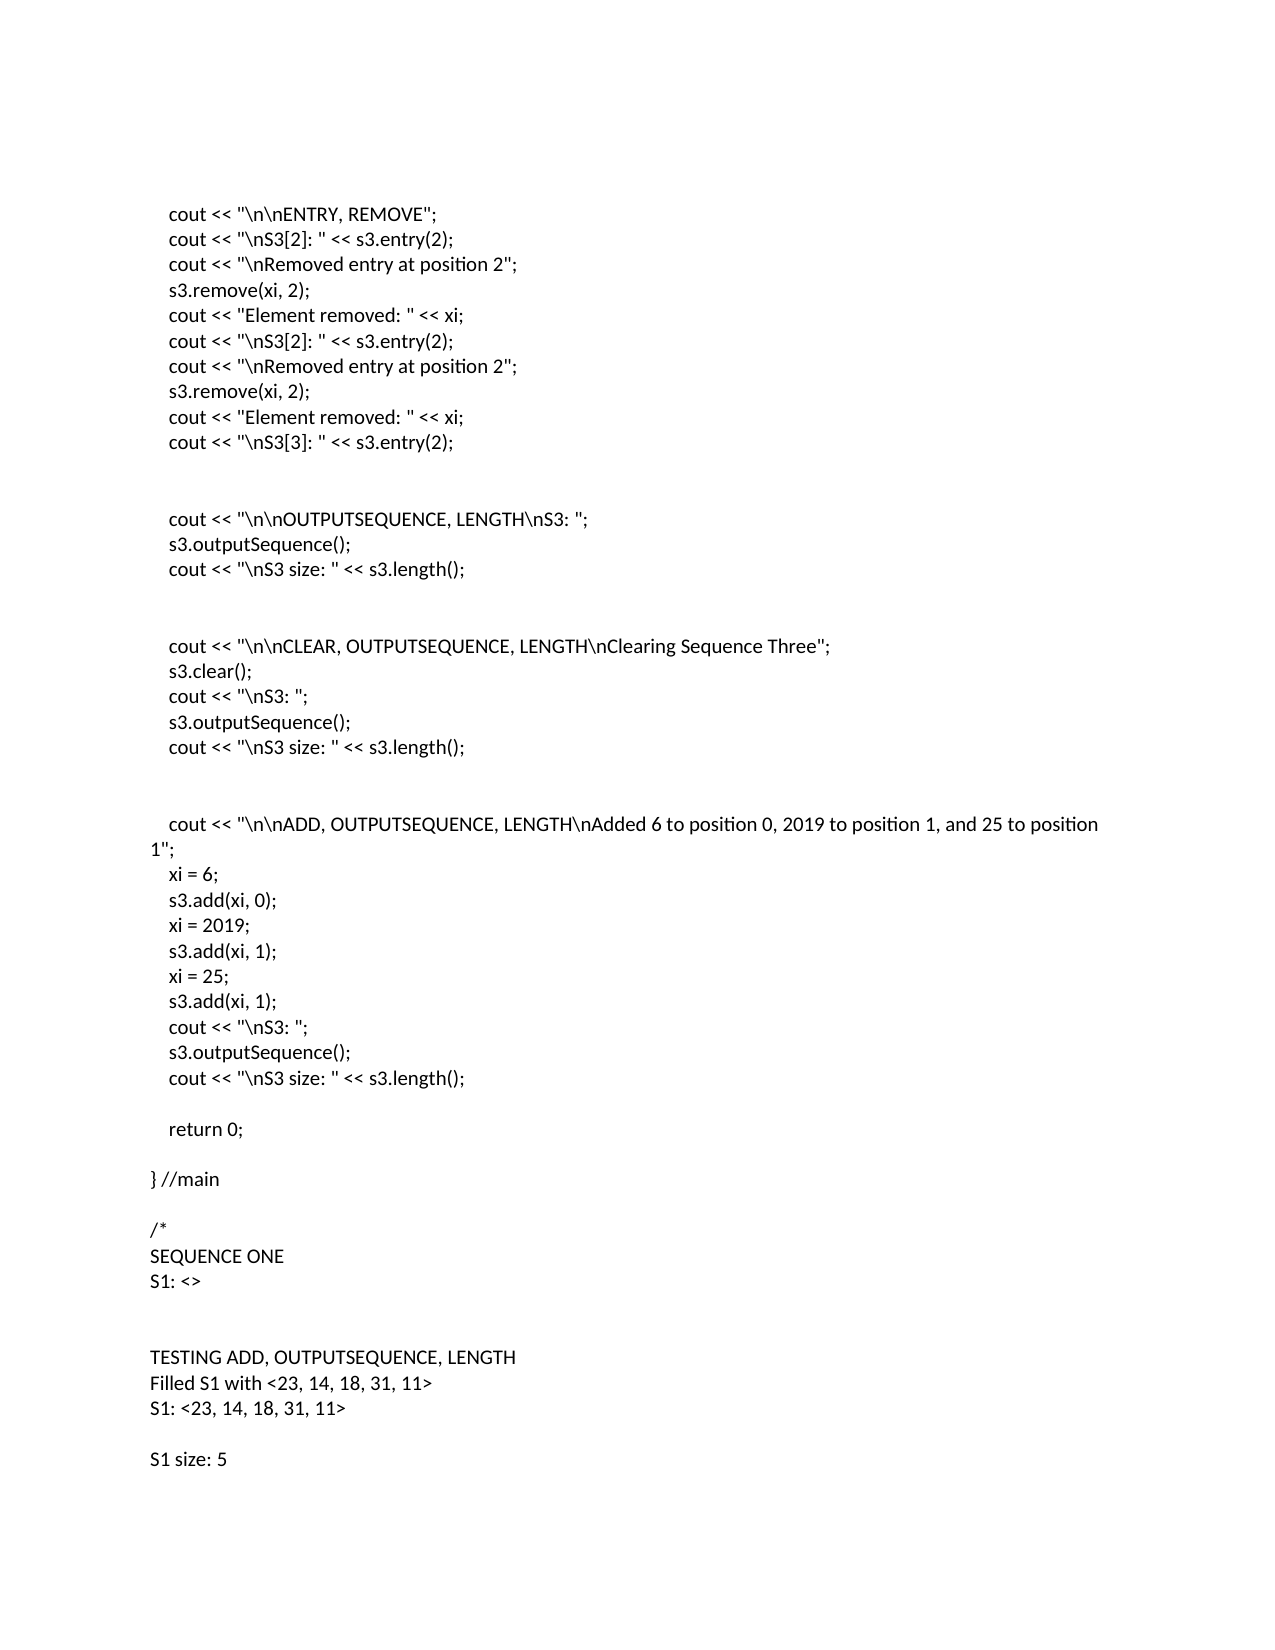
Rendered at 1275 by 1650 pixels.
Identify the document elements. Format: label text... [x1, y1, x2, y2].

text Filled S1 with <23, 14, 18, 31, 11> [150, 1370, 1125, 1395]
text cout << "\nS3[2]: " << s3.entry(2); [150, 328, 1125, 353]
text cout << "Element removed: " << xi; [150, 404, 1125, 429]
text s3.add(xi, 1); [150, 938, 1125, 963]
text cout << "\n\nOUTPUTSEQUENCE, LENGTH\nS3: "; [150, 506, 1125, 531]
text cout << "\n\nADD, OUTPUTSEQUENCE, LENGTH\nAdded 6 to position 0, 2019 to position 1, and 25 to position 1"; [150, 811, 1125, 862]
text xi = 2019; [150, 912, 1125, 938]
text cout << "\nS3[3]: " << s3.entry(2); [150, 429, 1125, 455]
text s3.add(xi, 1); [150, 989, 1125, 1014]
text cout << "\nS3: "; [150, 1014, 1125, 1039]
text cout << "\nS3[2]: " << s3.entry(2); [150, 226, 1125, 252]
text xi = 25; [150, 963, 1125, 989]
text cout << "\nS3 size: " << s3.length(); [150, 734, 1125, 760]
text cout << "\nS3 size: " << s3.length(); [150, 557, 1125, 582]
text SEQUENCE ONE [150, 1243, 1125, 1268]
text s3.outputSequence(); [150, 531, 1125, 557]
text s3.add(xi, 0); [150, 887, 1125, 912]
text s3.outputSequence(); [150, 1039, 1125, 1065]
text return 0; [150, 1116, 1125, 1141]
text TESTING ADD, OUTPUTSEQUENCE, LENGTH [150, 1344, 1125, 1370]
text cout << "\nRemoved entry at position 2"; [150, 252, 1125, 277]
text s3.outputSequence(); [150, 709, 1125, 734]
text cout << "Element removed: " << xi; [150, 302, 1125, 328]
text S1: <> [150, 1268, 1125, 1294]
text cout << "\nS3: "; [150, 684, 1125, 709]
text cout << "\n\nCLEAR, OUTPUTSEQUENCE, LENGTH\nClearing Sequence Three"; [150, 633, 1125, 658]
text s3.remove(xi, 2); [150, 379, 1125, 404]
text S1: <23, 14, 18, 31, 11> [150, 1395, 1125, 1421]
text cout << "\nS3 size: " << s3.length(); [150, 1065, 1125, 1090]
text cout << "\n\nENTRY, REMOVE"; [150, 201, 1125, 226]
text } //main [150, 1167, 1125, 1192]
text xi = 6; [150, 862, 1125, 887]
text cout << "\nRemoved entry at position 2"; [150, 353, 1125, 379]
text S1 size: 5 [150, 1446, 1125, 1472]
text s3.remove(xi, 2); [150, 277, 1125, 302]
text /* [150, 1217, 1125, 1243]
text s3.clear(); [150, 658, 1125, 684]
